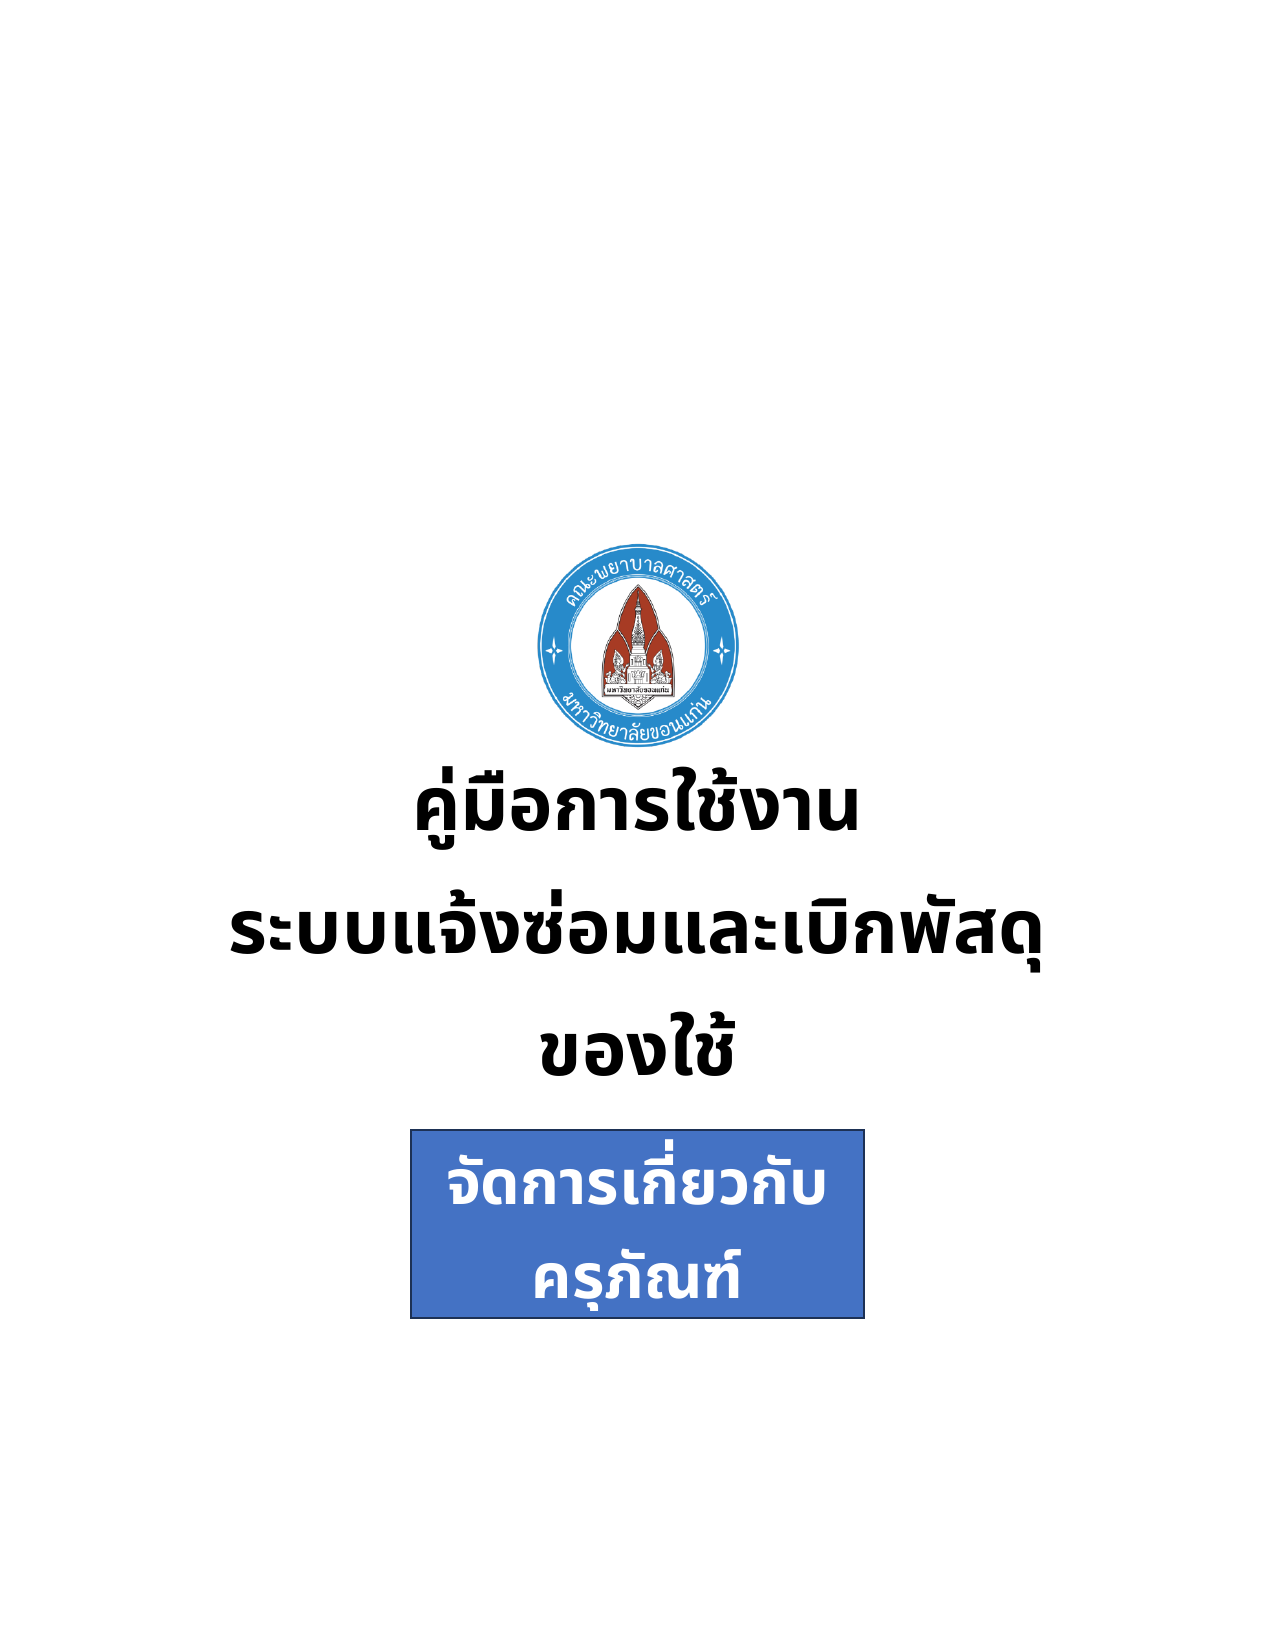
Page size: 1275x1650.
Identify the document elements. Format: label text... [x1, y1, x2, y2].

text ระบบแจ้งซ่อมและเบิกพัสดุของใช้ [150, 874, 1125, 1109]
text คู่มือการใช้งาน [150, 751, 1125, 864]
picture [533, 541, 742, 749]
